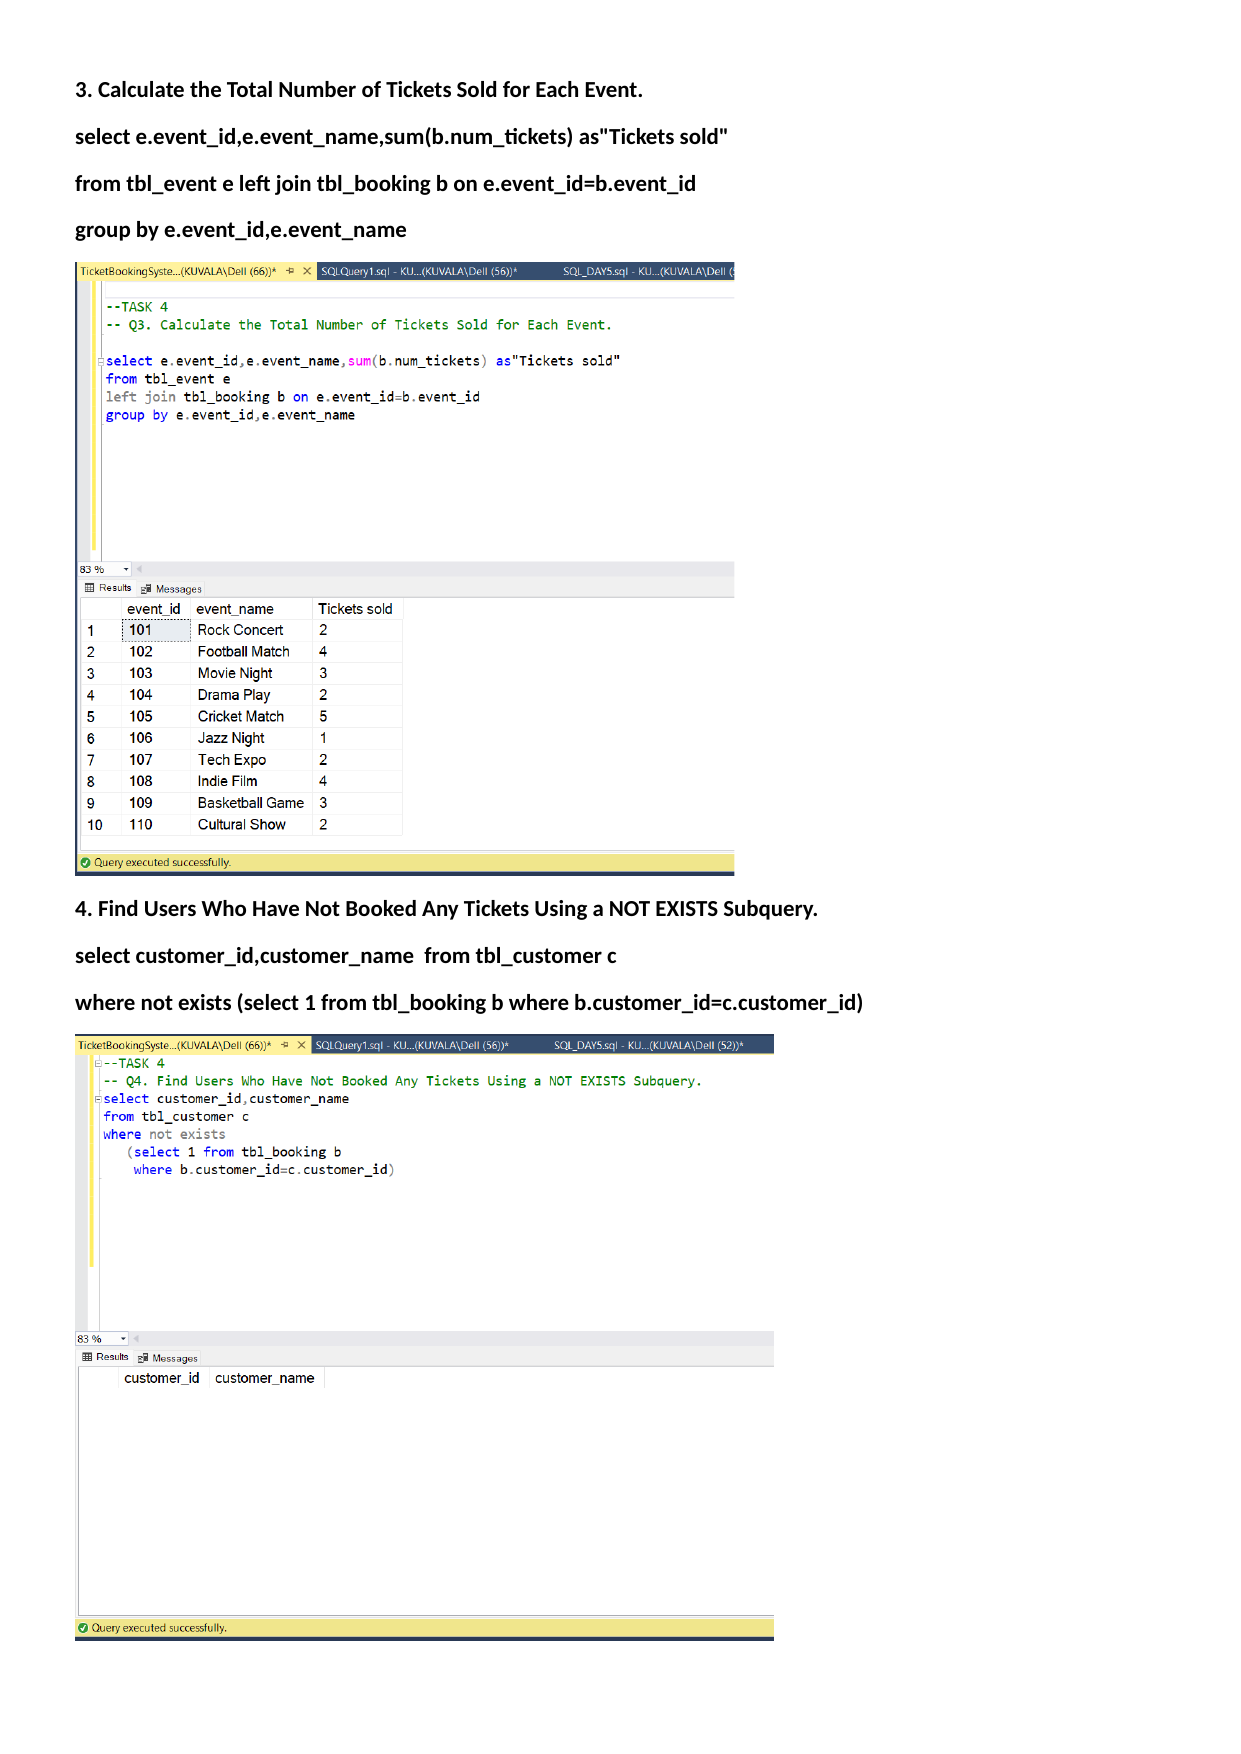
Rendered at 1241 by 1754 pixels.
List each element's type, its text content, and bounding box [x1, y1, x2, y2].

text select e.event_id,e.event_name,sum(b.num_tickets) as"Tickets sold" [75, 122, 1165, 150]
text from tbl_event e left join tbl_booking b on e.event_id=b.event_id [75, 169, 1165, 197]
text group by e.event_id,e.event_name [75, 216, 1165, 244]
text select customer_id,customer_name from tbl_customer c [75, 941, 1165, 969]
text where not exists (select 1 from tbl_booking b where b.customer_id=c.customer_id) [75, 988, 1165, 1016]
text 3. Calculate the Total Number of Tickets Sold for Each Event. [75, 75, 1165, 103]
picture [75, 1034, 774, 1641]
picture [75, 262, 735, 876]
text 4. Find Users Who Have Not Booked Any Tickets Using a NOT EXISTS Subquery. [75, 894, 1165, 922]
